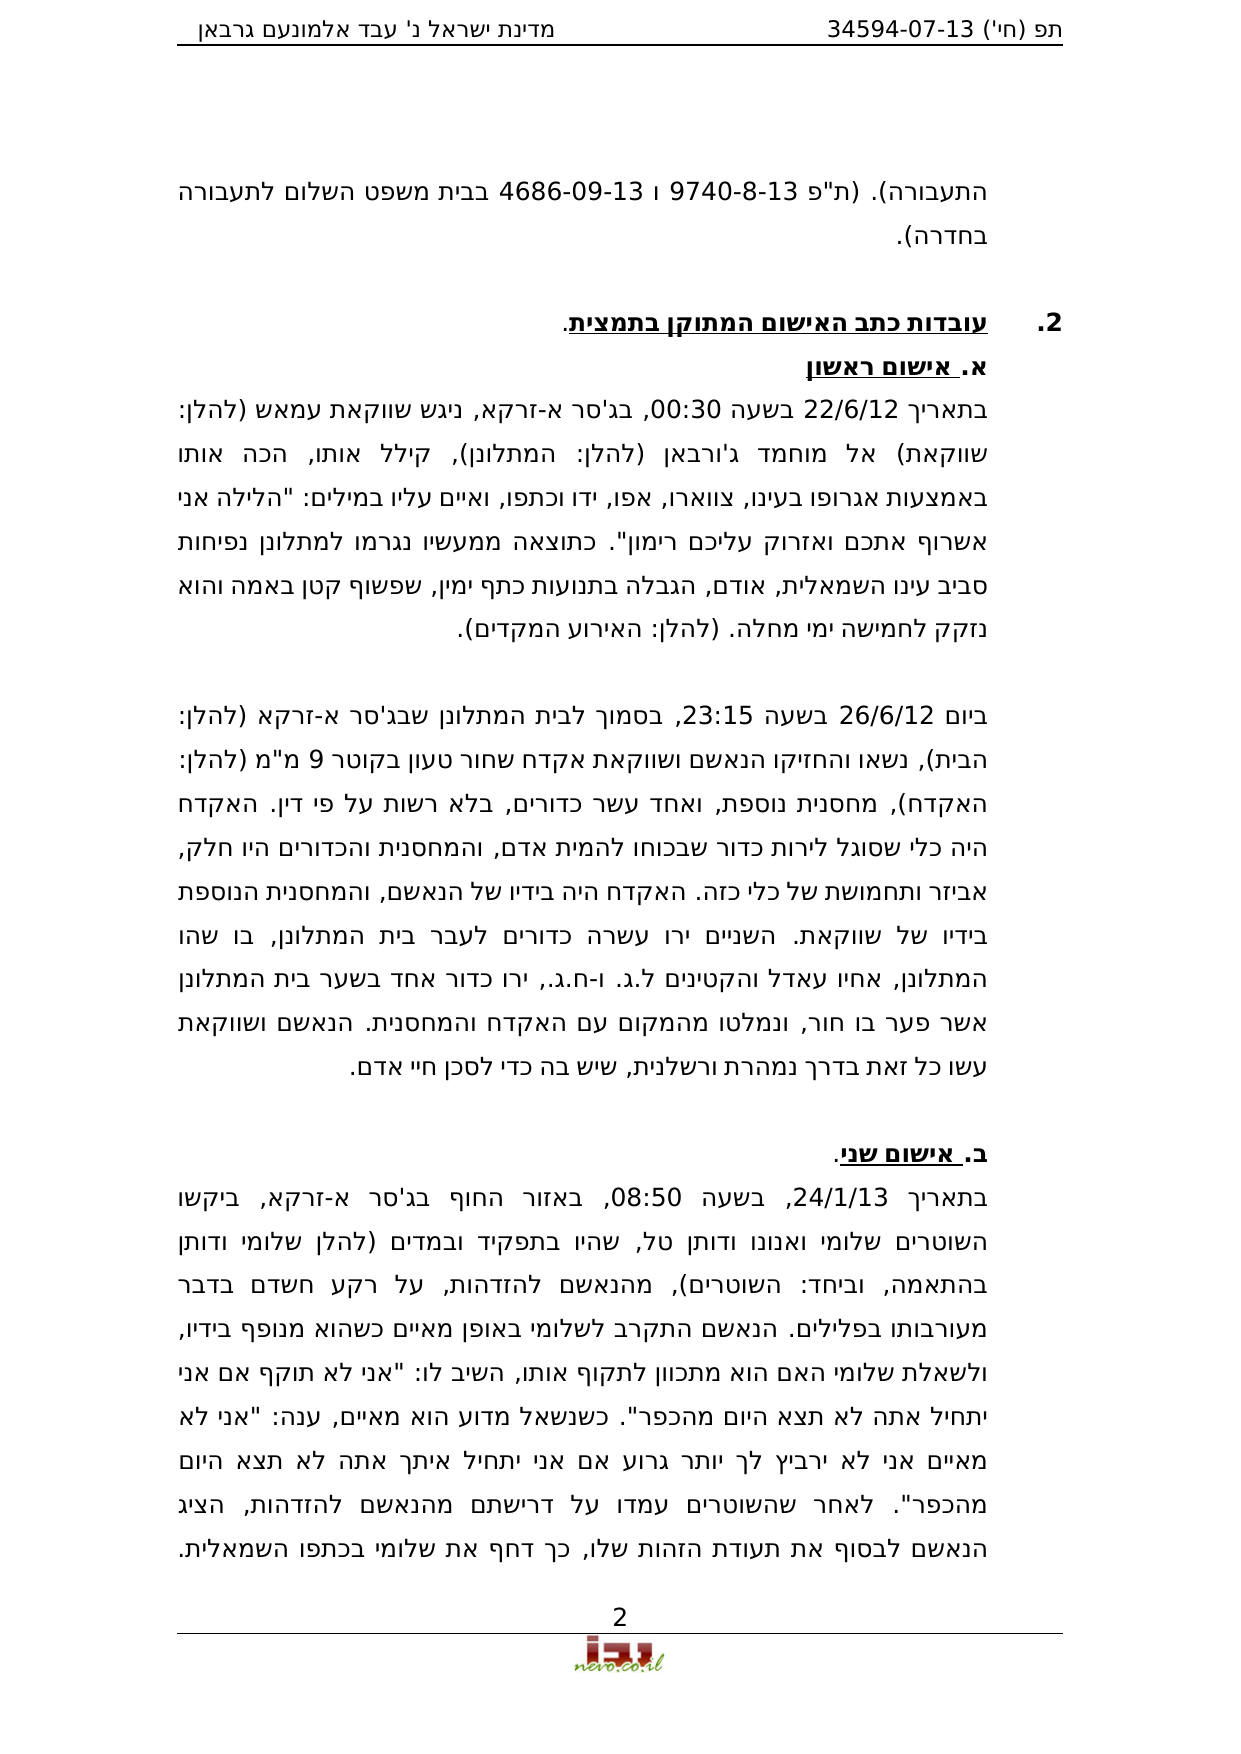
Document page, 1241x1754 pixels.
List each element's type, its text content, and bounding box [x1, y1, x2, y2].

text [177, 1183, 988, 1563]
text א. אישום ראשון [177, 352, 1063, 381]
text בתאריך 22/6/12 בשעה 00:30, בג'סר א-זרקא, ניגש שווקאת עמאש (להלן: שווקאת) אל מוחמד ג'ורבאן (להלן: המתלונן), קילל אותו, הכה אותו באמצעות אגרופו בעינו, צווארו, אפו, ידו וכתפו, ואיים עליו במילים: "הלילה אני אשרוף אתכם ואזרוק עליכם רימון". כתוצאה ממעשיו נגרמו למתלונן נפיחות סביב עינו השמאלית, אודם, הגבלה בתנועות כתף ימין, שפשוף קטן באמה והוא נזקק לחמישה ימי מחלה. (להלן: האירוע המקדים). [177, 395, 988, 644]
picture [574, 1635, 666, 1673]
text 2. עובדות כתב האישום המתוקן בתמצית. [177, 308, 1063, 337]
text ביום 26/6/12 בשעה 23:15, בסמוך לבית המתלונן שבג'סר א-זרקא (להלן: הבית), נשאו והחזיקו הנאשם ושווקאת אקדח שחור טעון בקוטר 9 מ"מ (להלן: האקדח), מחסנית נוספת, ואחד עשר כדורים, בלא רשות על פי דין. האקדח היה כלי שסוגל לירות כדור שבכוחו להמית אדם, והמחסנית והכדורים היו חלק, אביזר ותחמושת של כלי כזה. האקדח היה בידיו של הנאשם, והמחסנית הנוספת בידיו של שווקאת. השניים ירו עשרה כדורים לעבר בית המתלונן, בו שהו המתלונן, אחיו עאדל והקטינים ל.ג. ו-ח.ג., ירו כדור אחד בשער בית המתלונן אשר פער בו חור, ונמלטו מהמקום עם האקדח והמחסנית. הנאשם ושווקאת עשו כל זאת בדרך נמהרת ורשלנית, שיש בה כדי לסכן חיי אדם. [177, 702, 988, 1082]
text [177, 177, 988, 250]
text ב. אישום שני. [177, 1139, 988, 1168]
